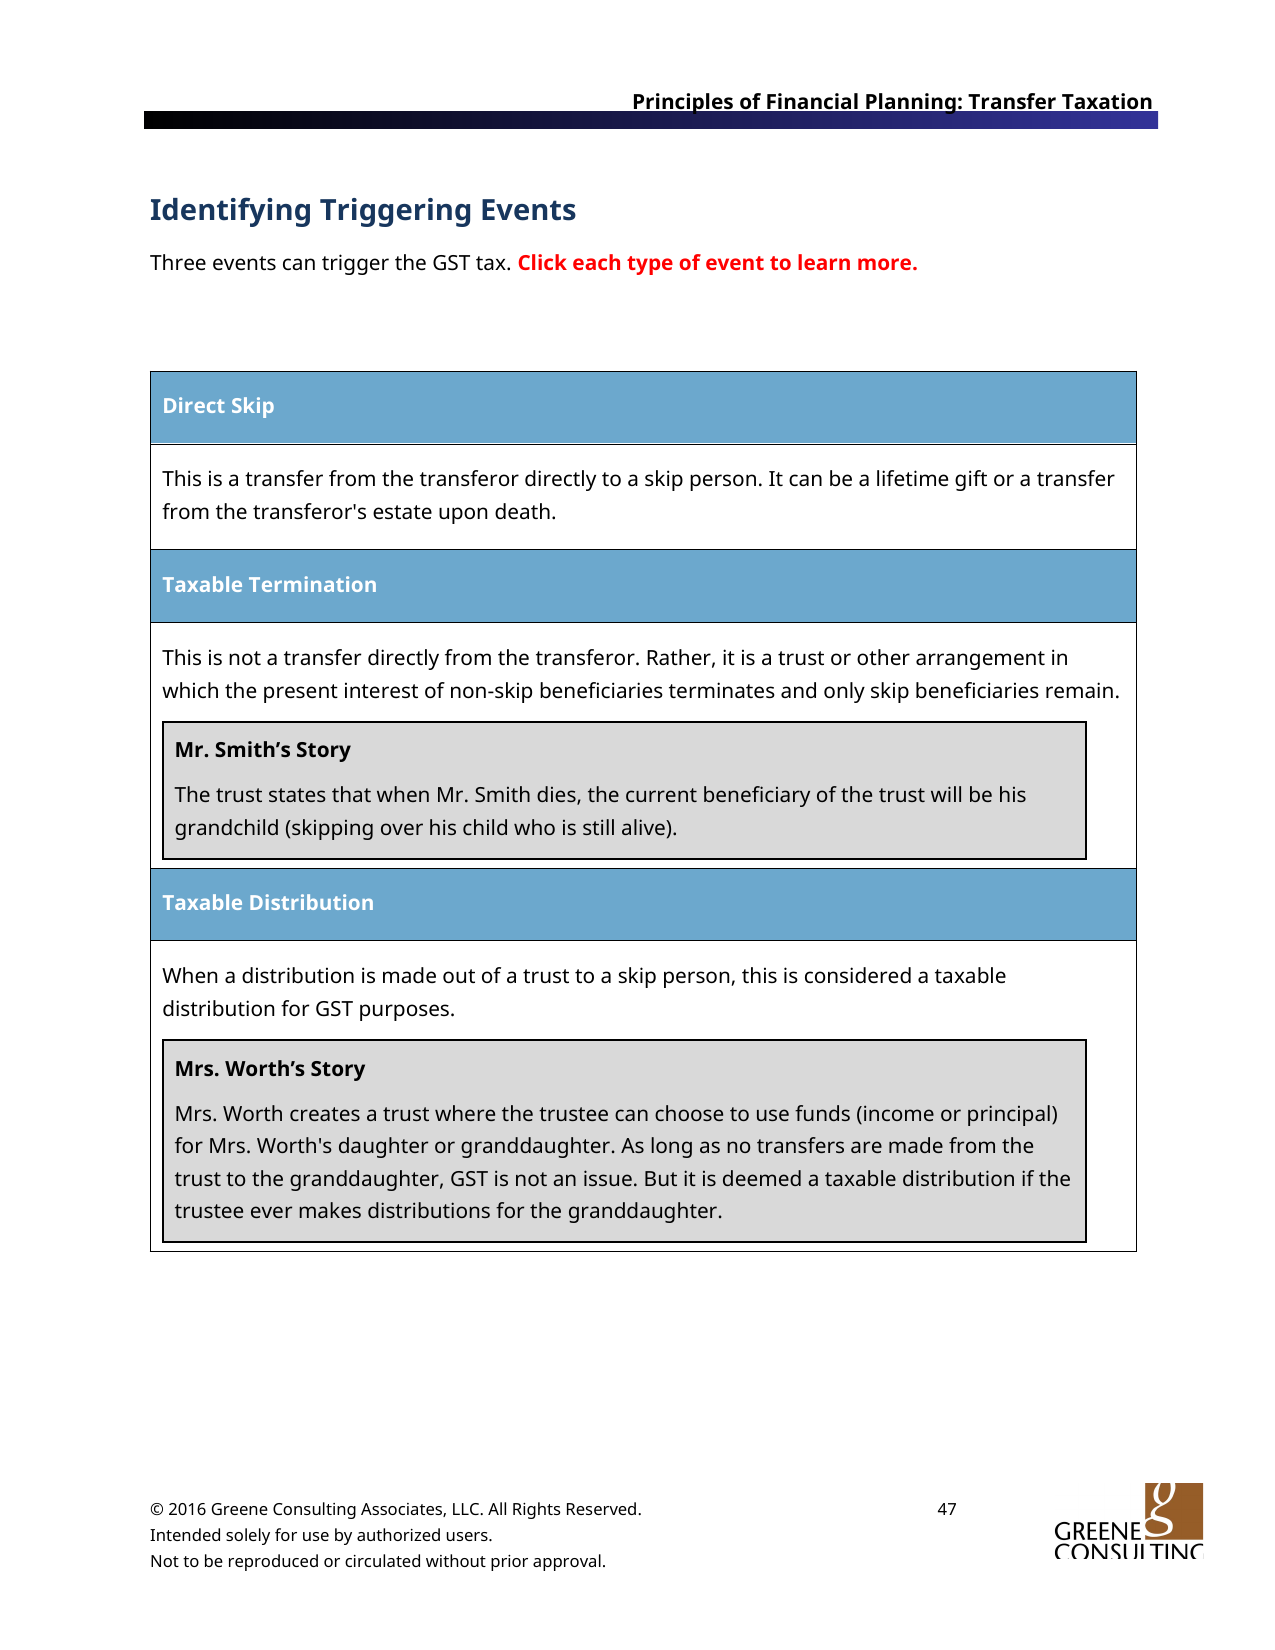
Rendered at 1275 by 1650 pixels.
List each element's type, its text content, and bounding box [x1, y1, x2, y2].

table_cell Taxable Termination [151, 550, 1136, 622]
subtitle Identifying Triggering Events [150, 189, 1125, 229]
text Three events can trigger the GST tax. Click each type of event to learn more. [150, 248, 1125, 276]
table_cell When a distribution is made out of a trust to a skip person, this is considered a taxable distribution for GST purposes. [151, 941, 1136, 1251]
picture [1053, 1483, 1203, 1558]
table_cell This is not a transfer directly from the transferor. Rather, it is a trust or other arrangement in which the present interest of non-skip beneficiaries terminates and only skip beneficiaries remain. [151, 623, 1136, 867]
table_header Direct Skip [151, 372, 1136, 443]
table_cell Taxable Distribution [151, 869, 1136, 940]
table_cell This is a transfer from the transferor directly to a skip person. It can be a lifetime gift or a transfer from the transferor's estate upon death. [151, 445, 1136, 549]
